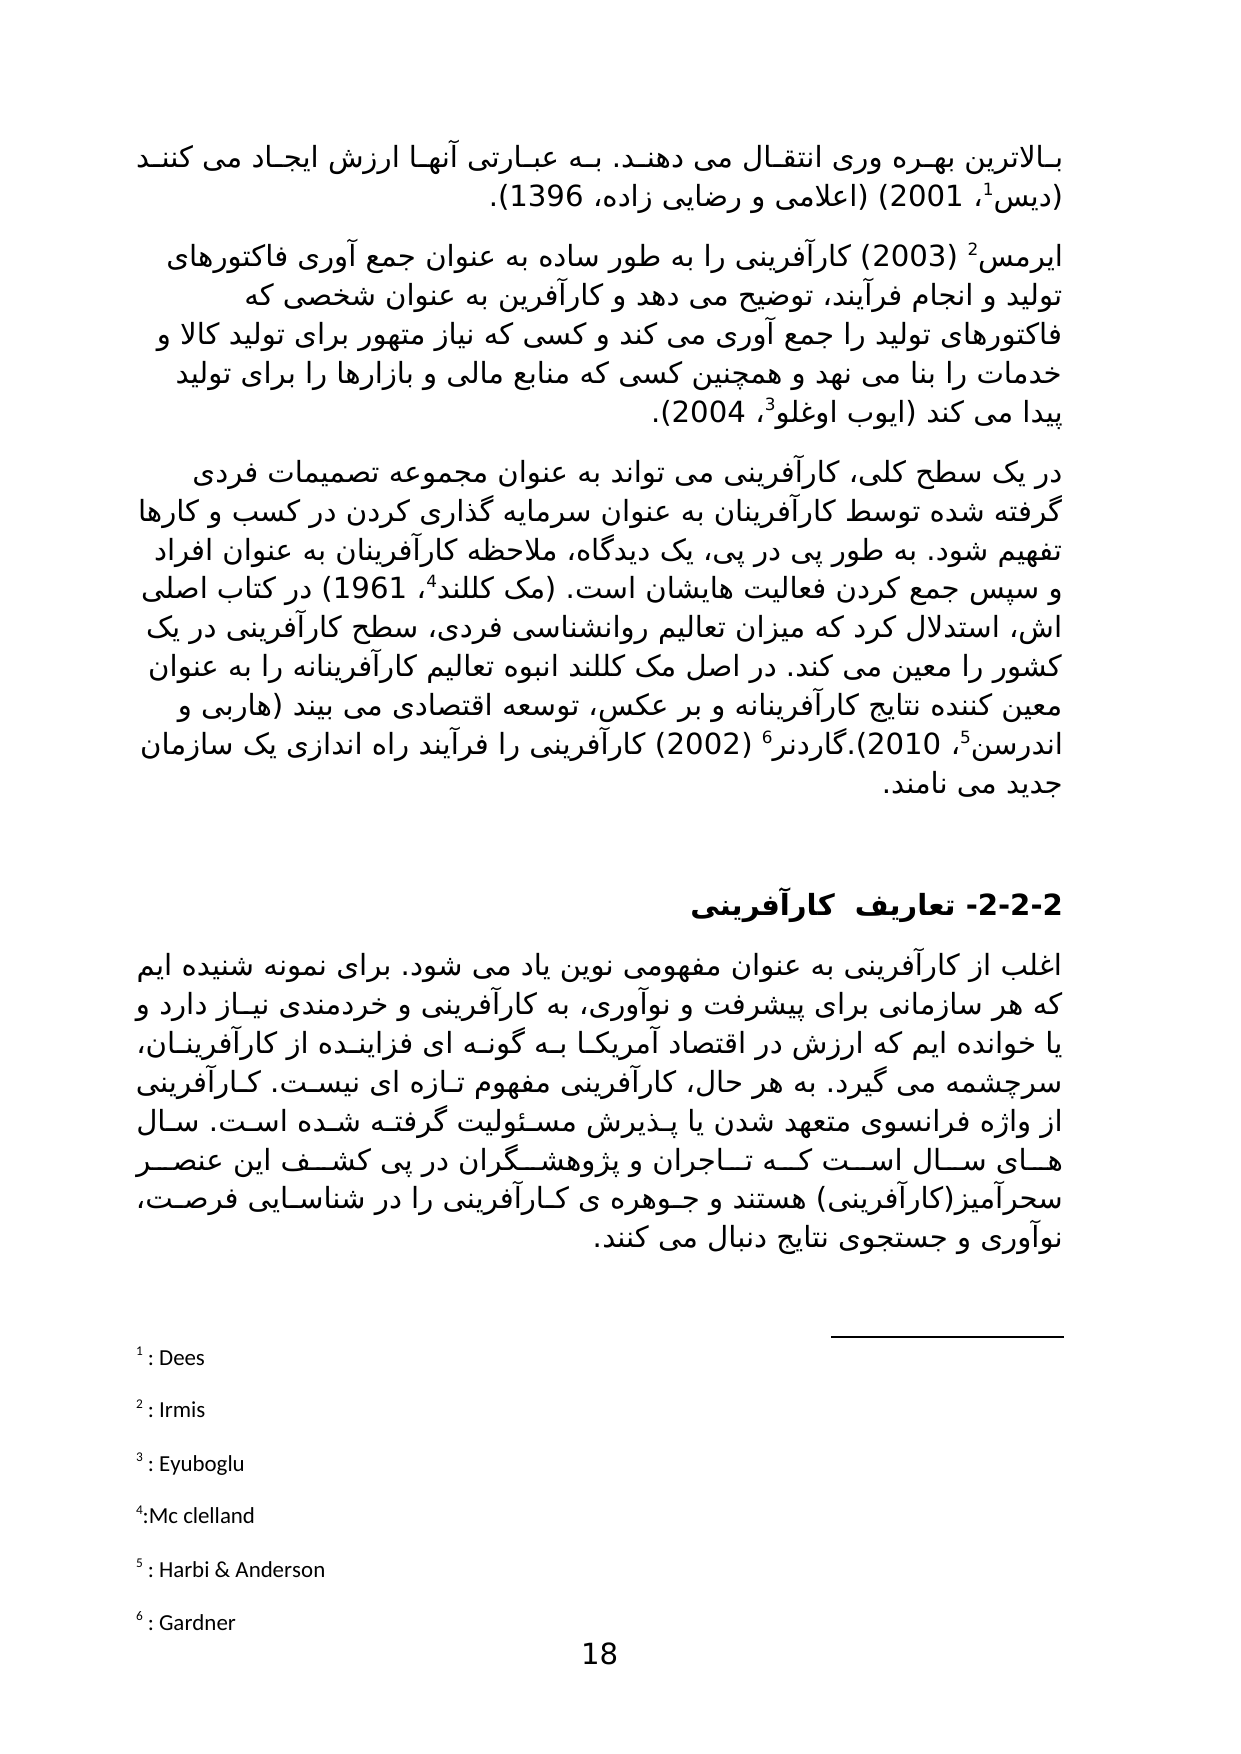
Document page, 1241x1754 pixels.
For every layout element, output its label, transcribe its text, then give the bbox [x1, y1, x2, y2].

text در یک سطح کلی، کارآفرینی می تواند به عنوان مجموعه تصمیمات فردی گرفته شده توسط کارآفرینان به عنوان سرمایه گذاری کردن در کسب و کارها تفهیم شود. به طور پی در پی، یک دیدگاه، ملاحظه کارآفرینان به عنوان افراد و سپس جمع کردن فعالیت هایشان است. (مک کللند، 1961) در کتاب اصلی اش، استدلال کرد که میزان تعالیم روانشناسی فردی، سطح کارآفرینی در یک کشور را معین می کند. در اصل مک کللند انبوه تعالیم کارآفرینانه را به عنوان معین کننده نتایج کارآفرینانه و بر عکس، توسعه اقتصادی می بیند (هاربی و اندرسن، 2010).گاردنر (2002) کارآفرینی را فرآیند راه اندازی یک سازمان جدید می نامند. [136, 455, 1063, 801]
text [136, 141, 1063, 213]
text ایرمس (2003) کارآفرینی را به طور ساده به عنوان جمع آوری فاکتورهای تولید و انجام فرآیند، توضیح می دهد و کارآفرین به عنوان شخصی که فاکتورهای تولید را جمع آوری می کند و کسی که نیاز متهور برای تولید کالا و خدمات را بنا می نهد و همچنین کسی که منابع مالی و بازارها را برای تولید پیدا می کند (ایوب اوغلو، 2004). [136, 239, 1063, 429]
text اغلب از کارآفرینی به عنوان مفهومی نوین یاد می شود. برای نمونه شنیده ایم که هر سازمانی برای پیشرفت و نوآوری، به کارآفرینی و خردمندی نیاز دارد و یا خوانده ایم که ارزش در اقتصاد آمریکا به گونه ای فزاینده از کارآفرینان، سرچشمه می گیرد. به هر حال، کارآفرینی مفهوم تازه ای نیست. کارآفرینی از واژه فرانسوی متعهد شدن یا پذیرش مسئولیت گرفته شده است. سال های سال است که تاجران و پژوهشگران در پی کشف این عنصر سحرآمیز(کارآفرینی) هستند و جوهره ی کارآفرینی را در شناسایی فرصت، نوآوری و جستجوی نتایج دنبال می کنند. [136, 948, 1063, 1255]
text 2-2-2- تعاریف کارآفرینی [136, 888, 1063, 922]
